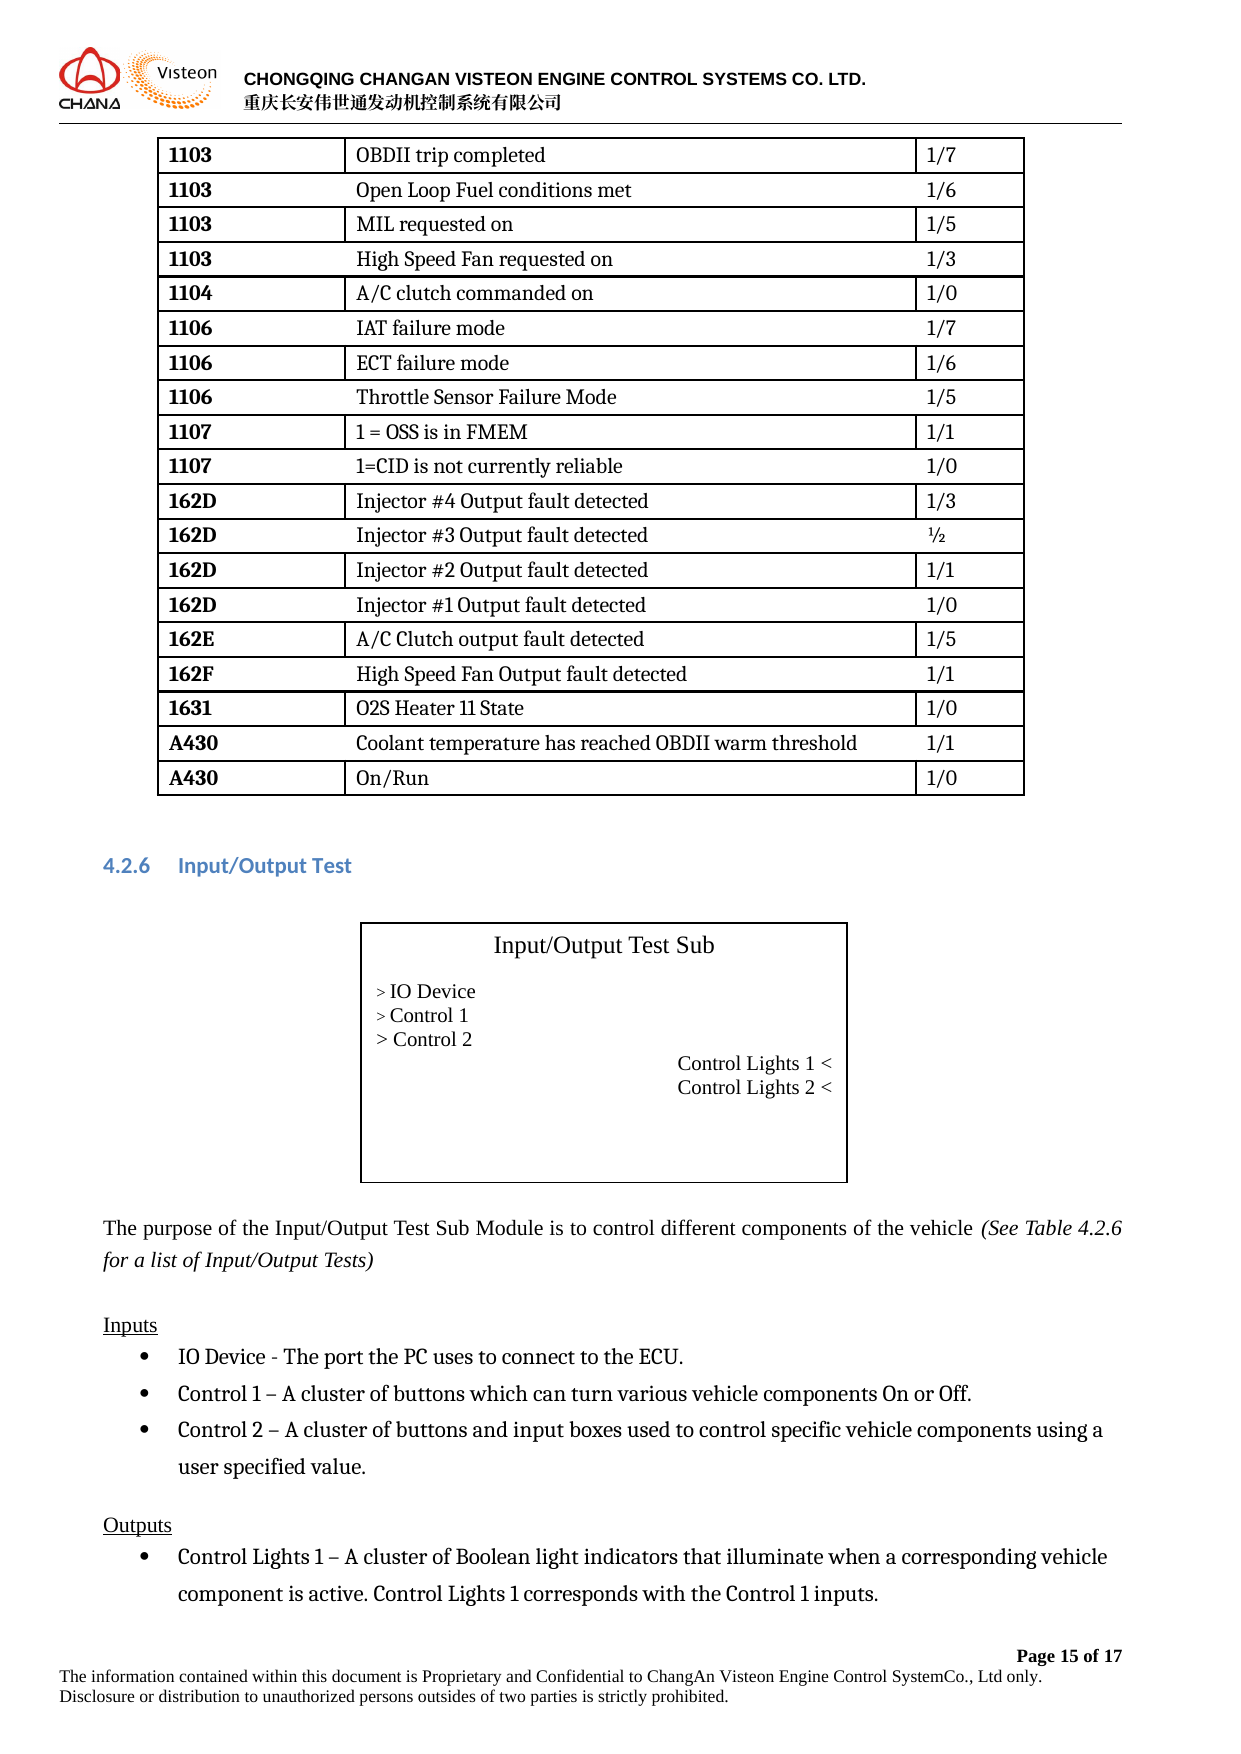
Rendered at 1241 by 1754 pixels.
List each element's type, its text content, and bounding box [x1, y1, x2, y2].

table_cell 1/0 [917, 762, 1023, 794]
table_cell On/Run [346, 762, 915, 794]
table_cell MIL requested on [346, 208, 915, 241]
table_cell High Speed Fan Output fault detected [345, 658, 916, 690]
table_cell 162D [159, 589, 345, 621]
table_cell 1/3 [916, 243, 1023, 275]
table_cell 1631 [159, 693, 344, 725]
list Control 1 – A cluster of buttons which can turn various vehicle components On or Off. [140, 1377, 1122, 1410]
list IO Device - The port the PC uses to connect to the ECU. [140, 1341, 1122, 1374]
table_cell 1/6 [917, 347, 1023, 379]
table_cell 1104 [159, 278, 344, 310]
table_cell 1/5 [916, 381, 1023, 414]
table_cell 1=CID is not currently reliable [345, 450, 916, 483]
text The purpose of the Input/Output Test Sub Module is to control different components of the vehicle (See Table 4.2.6 for a list of Input/Output Tests) [103, 1211, 1122, 1276]
table_cell 1/1 [916, 658, 1023, 690]
table_cell Coolant temperature has reached OBDII warm threshold [345, 727, 916, 759]
table_cell 1/0 [916, 589, 1023, 621]
table_cell 162D [159, 485, 344, 517]
table_cell Injector #3 Output fault detected [345, 520, 916, 552]
table_cell 1/0 [917, 693, 1023, 725]
table_cell 1/6 [916, 174, 1023, 206]
table_cell 162F [159, 658, 345, 690]
table_cell ½ [916, 520, 1023, 552]
table_cell O2S Heater 11 State [346, 693, 915, 725]
table_cell 1107 [159, 416, 344, 448]
table_cell 162D [159, 554, 344, 587]
table_cell 1/7 [916, 312, 1023, 344]
table_cell Injector #1 Output fault detected [345, 589, 916, 621]
table_cell 1/5 [917, 208, 1023, 241]
table_cell Injector #2 Output fault detected [346, 554, 915, 587]
table_cell 1103 [159, 243, 345, 275]
table_cell IAT failure mode [345, 312, 916, 344]
table_cell 1 = OSS is in FMEM [346, 416, 915, 448]
table_cell 1/1 [917, 416, 1023, 448]
table_cell Injector #4 Output fault detected [346, 485, 915, 517]
list Control Lights 1 – A cluster of Boolean light indicators that illuminate when a corresponding vehicle component is active. Control Lights 1 corresponds with the Control 1 inputs. [140, 1541, 1122, 1611]
table_cell A430 [159, 727, 345, 759]
table_cell 1103 [159, 174, 345, 206]
table_cell 1103 [159, 208, 344, 241]
table_cell 1/0 [917, 278, 1023, 310]
table_cell 162D [159, 520, 345, 552]
table_cell A430 [159, 762, 344, 794]
table_cell 1/1 [916, 727, 1023, 759]
table_cell 1/5 [917, 623, 1023, 656]
text Outputs [59, 1508, 1122, 1541]
table_cell 1106 [159, 347, 344, 379]
table_cell 1107 [159, 450, 345, 483]
table_cell A/C Clutch output fault detected [346, 623, 915, 656]
subtitle Input/Output Test [103, 849, 1122, 882]
text Inputs [59, 1309, 1122, 1341]
table_cell A/C clutch commanded on [346, 278, 915, 310]
table_cell 162E [159, 623, 344, 656]
table_cell 1/0 [916, 450, 1023, 483]
table_cell 1106 [159, 381, 345, 414]
table_cell 1/3 [917, 485, 1023, 517]
table_cell ECT failure mode [346, 347, 915, 379]
table_cell High Speed Fan requested on [345, 243, 916, 275]
table_cell 1/7 [917, 139, 1023, 172]
table_cell Open Loop Fuel conditions met [345, 174, 916, 206]
list Control 2 – A cluster of buttons and input boxes used to control specific vehicle components using a user specified value. [140, 1414, 1122, 1484]
picture [59, 47, 222, 109]
table_cell Throttle Sensor Failure Mode [345, 381, 916, 414]
table_cell 1/1 [917, 554, 1023, 587]
table_cell 1106 [159, 312, 345, 344]
table_cell 1103 [159, 139, 344, 172]
table_cell OBDII trip completed [346, 139, 915, 172]
